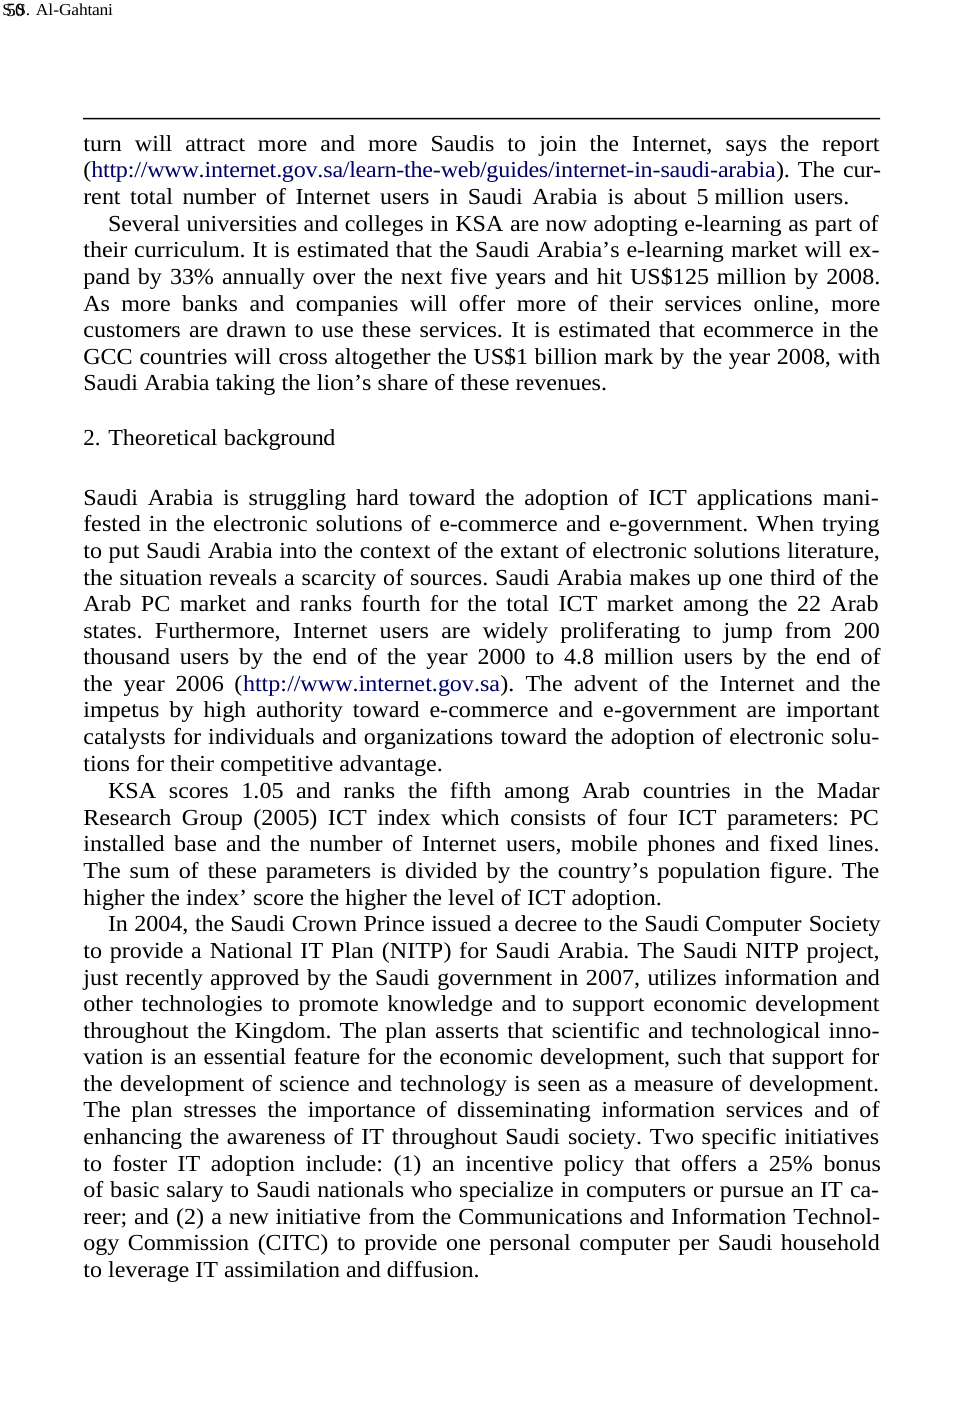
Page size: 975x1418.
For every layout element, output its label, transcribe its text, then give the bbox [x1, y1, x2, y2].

list Theoretical background [83, 424, 904, 450]
text Several universities and colleges in KSA are now adopting e-learning as part of their curriculum. It is estimated that the Saudi Arabia’s e-learning market will ex- pand by 33% annually over the next five years and hit US$125 million by 2008. As more banks and companies will offer more of their services online, more customers are drawn to use these services. It is estimated that ecommerce in the GCC countries will cross altogether the US$1 billion mark by the year 2008, with Saudi Arabia taking the lion’s share of these revenues. [83, 210, 881, 396]
text turn will attract more and more Saudis to join the Internet, says the report (http://www.internet.gov.sa/learn-the-web/guides/internet-in-saudi-arabia). The cur- rent total number of Internet users in Saudi Arabia is about 5 million users. [83, 130, 881, 209]
text KSA scores 1.05 and ranks the fifth among Arab countries in the Madar Research Group (2005) ICT index which consists of four ICT parameters: PC installed base and the number of Internet users, mobile phones and fixed lines. The sum of these parameters is divided by the country’s population figure. The higher the index’ score the higher the level of ICT adoption. [83, 777, 881, 910]
text Saudi Arabia is struggling hard toward the adoption of ICT applications mani- fested in the electronic solutions of e-commerce and e-government. When trying to put Saudi Arabia into the context of the extant of electronic solutions literature, the situation reveals a scarcity of sources. Saudi Arabia makes up one third of the Arab PC market and ranks fourth for the total ICT market among the 22 Arab states. Furthermore, Internet users are widely proliferating to jump from 200 thousand users by the end of the year 2000 to 4.8 million users by the end of the year 2006 (http://www.internet.gov.sa). The advent of the Internet and the impetus by high authority toward e-commerce and e-government are important catalysts for individuals and organizations toward the adoption of electronic solu- tions for their competitive advantage. [83, 484, 881, 776]
text In 2004, the Saudi Crown Prince issued a decree to the Saudi Computer Society to provide a National IT Plan (NITP) for Saudi Arabia. The Saudi NITP project, just recently approved by the Saudi government in 2007, utilizes information and other technologies to promote knowledge and to support economic development throughout the Kingdom. The plan asserts that scientific and technological inno- vation is an essential feature for the economic development, such that support for the development of science and technology is seen as a measure of development. The plan stresses the importance of disseminating information services and of enhancing the awareness of IT throughout Saudi society. Two specific initiatives to foster IT adoption include: (1) an incentive policy that offers a 25% bonus of basic salary to Saudi nationals who specialize in computers or pursue an IT ca- reer; and (2) a new initiative from the Communications and Information Technol- ogy Commission (CITC) to provide one personal computer per Saudi household to leverage IT assimilation and diffusion. [83, 911, 881, 1282]
